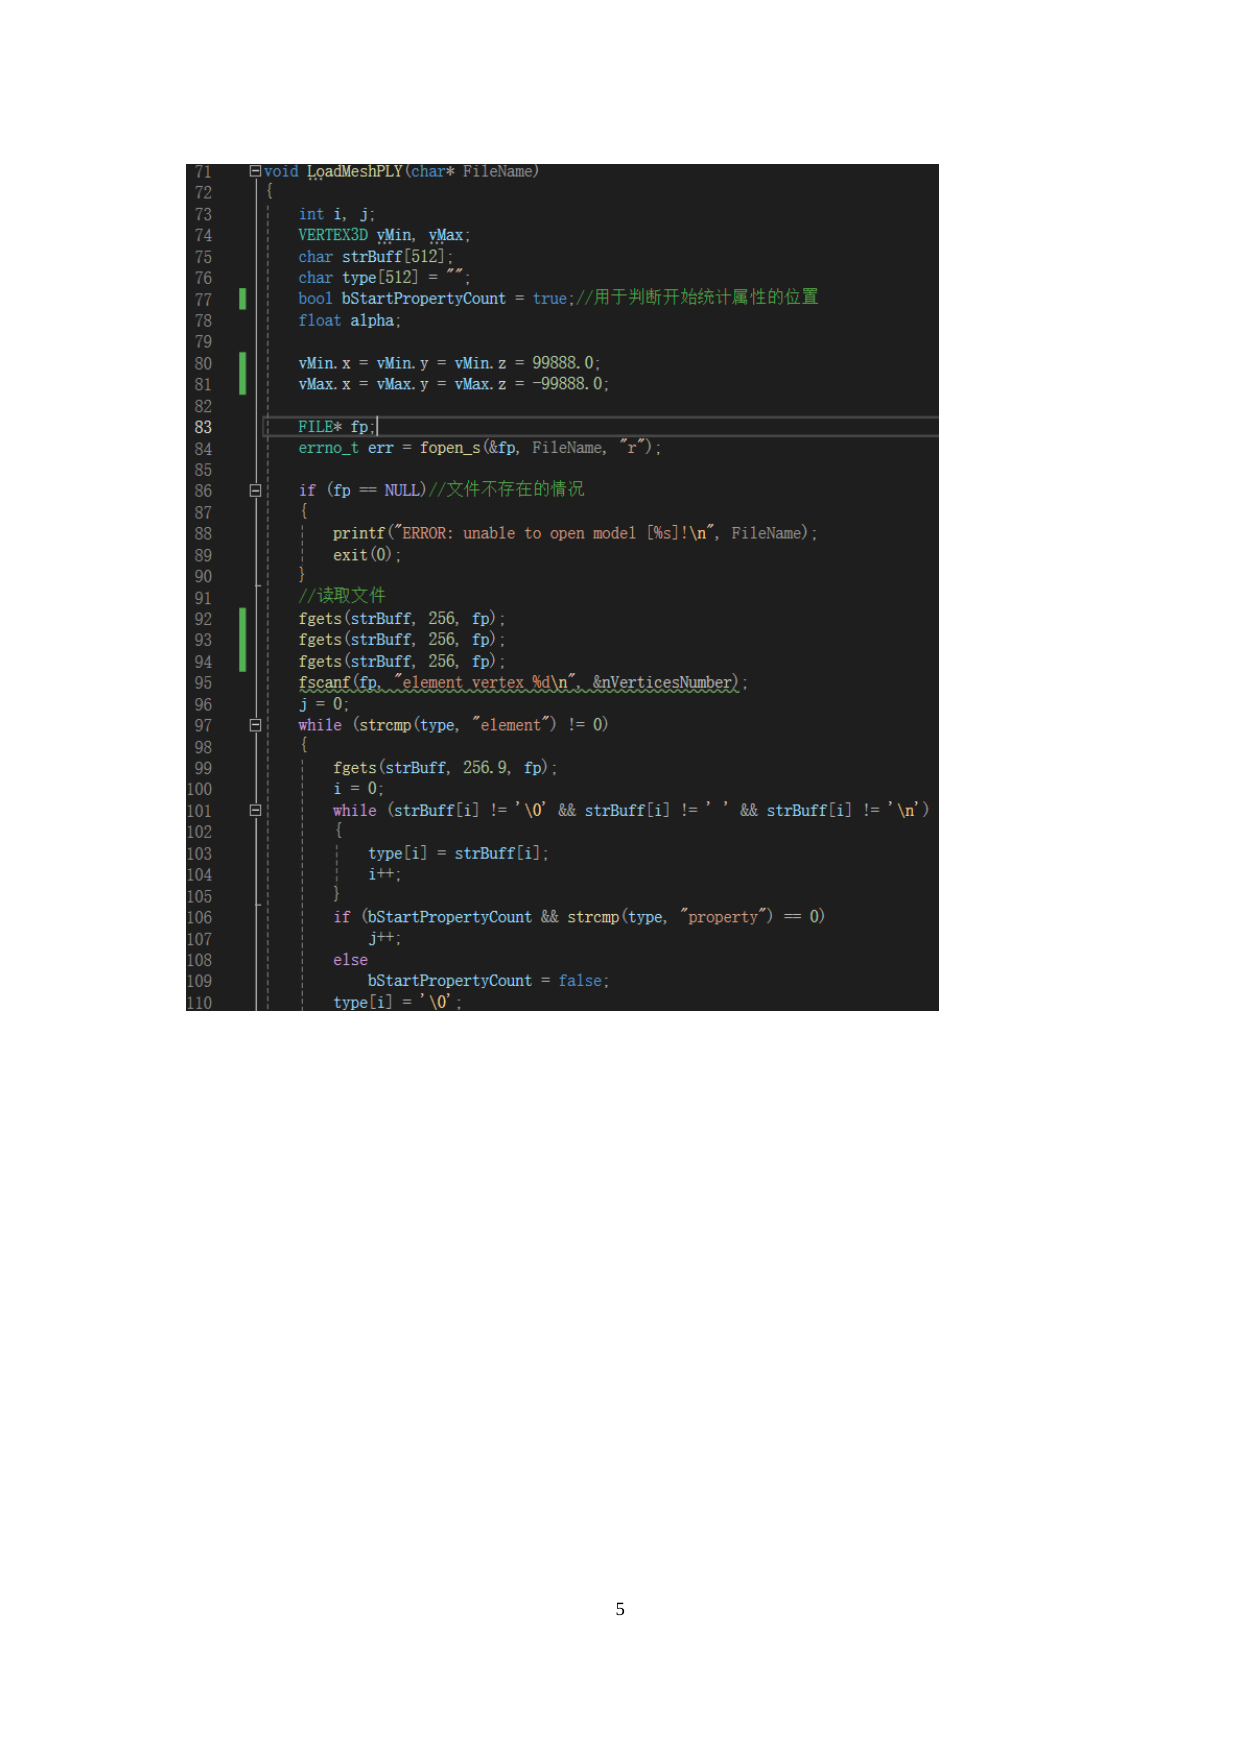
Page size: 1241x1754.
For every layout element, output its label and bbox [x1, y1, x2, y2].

picture [186, 164, 939, 1011]
